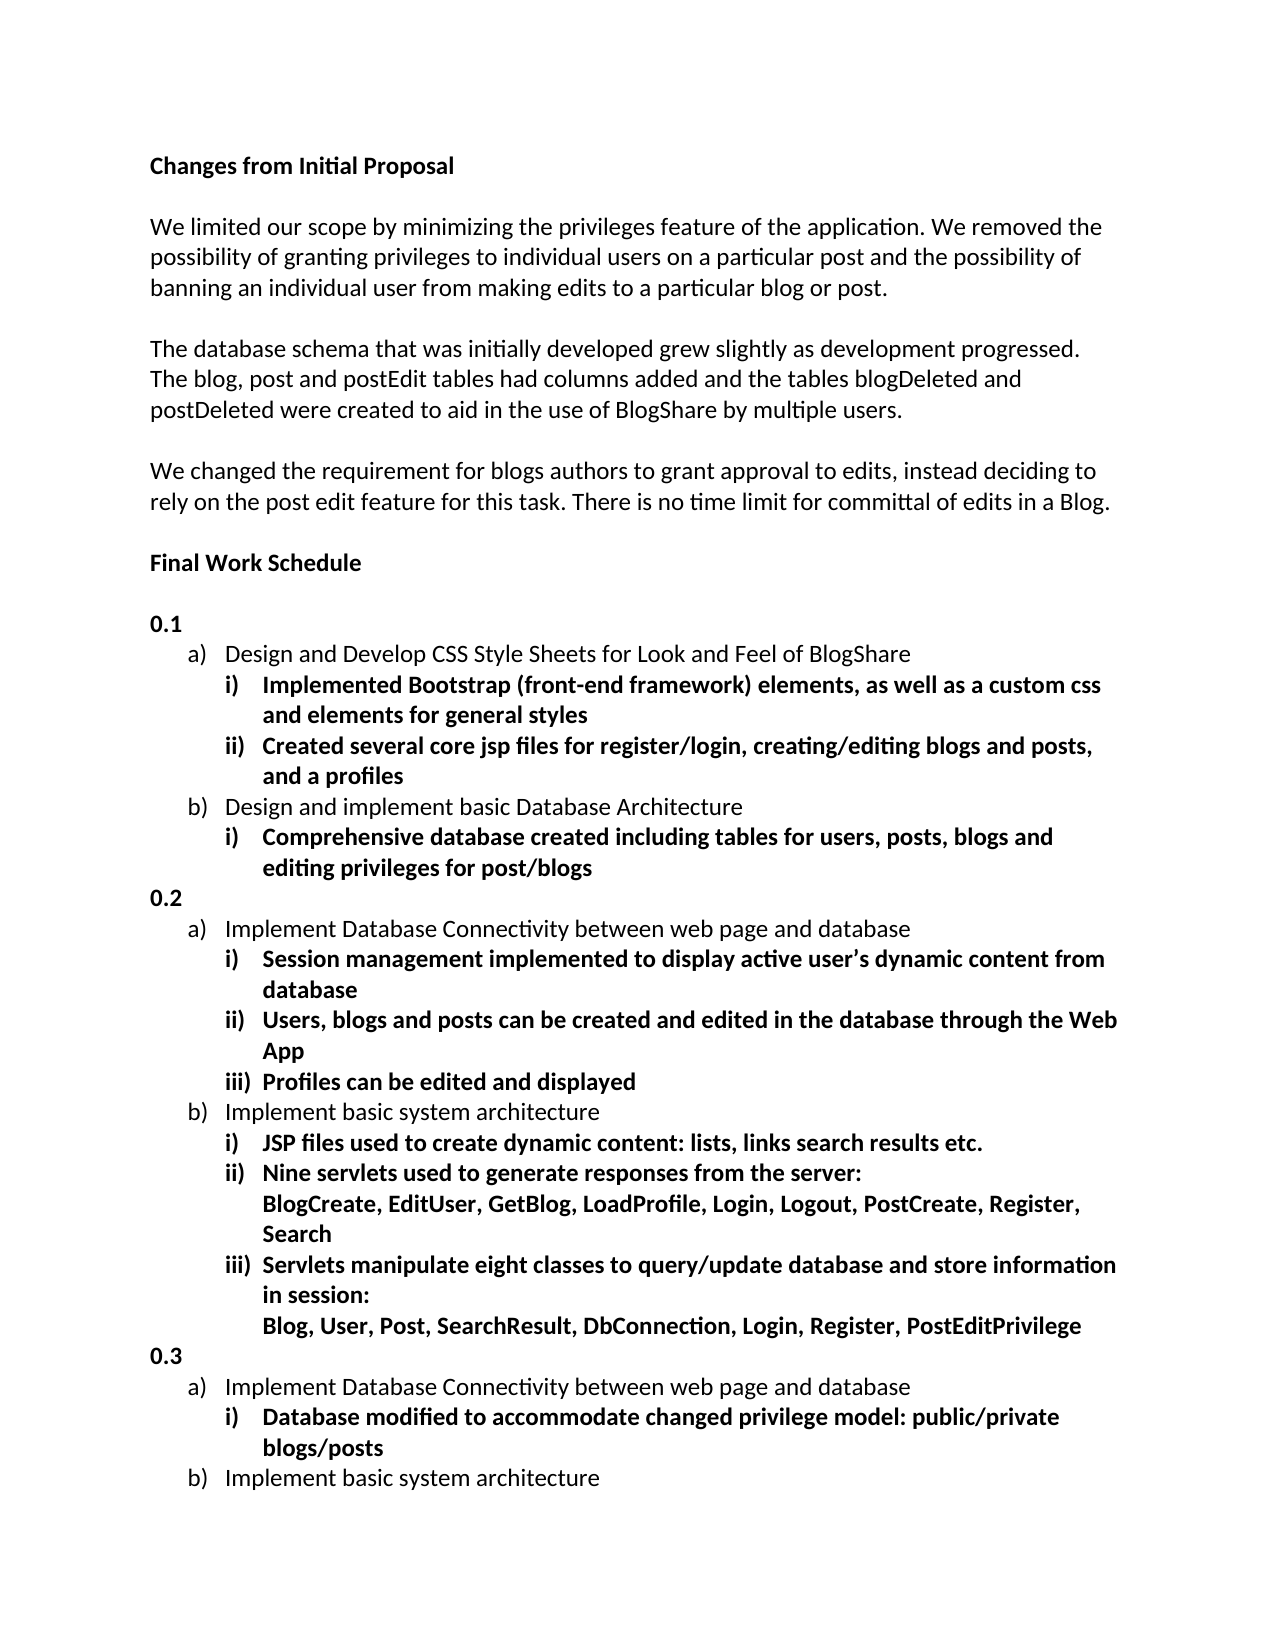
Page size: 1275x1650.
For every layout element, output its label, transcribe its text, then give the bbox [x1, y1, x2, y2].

text We changed the requirement for blogs authors to grant approval to edits, instead deciding to rely on the post edit feature for this task. There is no time limit for committal of edits in a Blog. [150, 455, 1125, 516]
list Profiles can be edited and displayed [225, 1066, 1125, 1096]
list Implement basic system architecture [187, 1462, 1125, 1493]
text We limited our scope by minimizing the privileges feature of the application. We removed the possibility of granting privileges to individual users on a particular post and the possibility of banning an individual user from making edits to a particular blog or post. [150, 211, 1125, 303]
text Changes from Initial Proposal [150, 150, 1125, 181]
list Users, blogs and posts can be created and edited in the database through the Web App [225, 1004, 1125, 1066]
list Implement Database Connectivity between web page and database [187, 913, 1125, 943]
list Created several core jsp files for register/login, creating/editing blogs and posts, and a profiles [225, 730, 1125, 791]
list Implement basic system architecture [187, 1096, 1125, 1127]
list Comprehensive database created including tables for users, posts, blogs and editing privileges for post/blogs [225, 821, 1125, 882]
list Implemented Bootstrap (front-end framework) elements, as well as a custom css and elements for general styles [225, 669, 1125, 730]
list Design and Develop CSS Style Sheets for Look and Feel of BlogShare [187, 638, 1125, 669]
list Session management implemented to display active user’s dynamic content from database [225, 943, 1125, 1004]
list JSP files used to create dynamic content: lists, links search results etc. [225, 1127, 1125, 1157]
text The blog, post and postEdit tables had columns added and the tables blogDeleted and postDeleted were created to aid in the use of BlogShare by multiple users. [150, 364, 1125, 425]
list Design and implement basic Database Architecture [187, 791, 1125, 821]
list Database modified to accommodate changed privilege model: public/private blogs/posts [225, 1401, 1125, 1462]
list Implement Database Connectivity between web page and database [187, 1371, 1125, 1401]
list Nine servlets used to generate responses from the server: BlogCreate, EditUser, GetBlog, LoadProfile, Login, Logout, PostCreate, Register, Search [225, 1157, 1125, 1249]
text The database schema that was initially developed grew slightly as development progressed. [150, 333, 1125, 364]
text Final Work Schedule [150, 547, 1125, 577]
